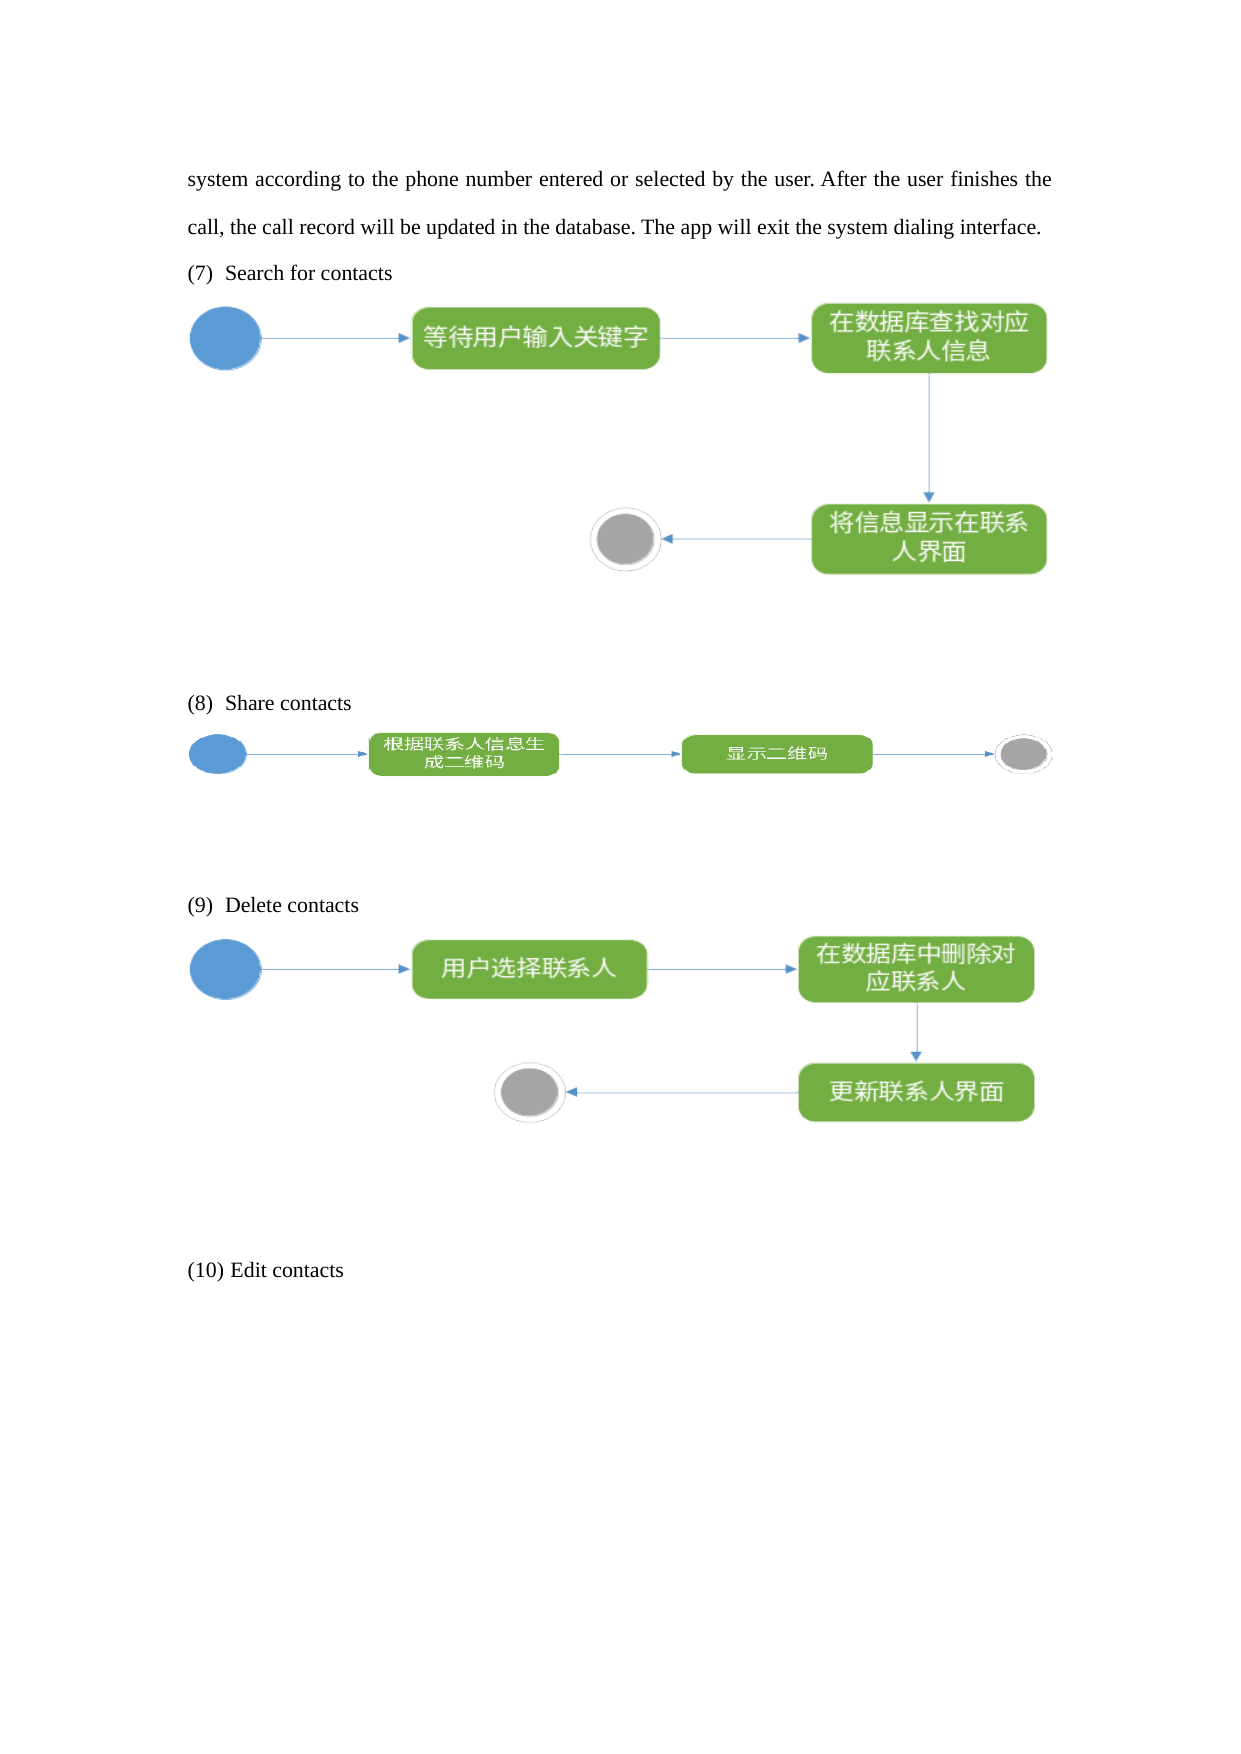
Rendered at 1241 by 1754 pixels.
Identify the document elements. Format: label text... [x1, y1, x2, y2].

list Search for contacts [187, 256, 1053, 288]
list Delete contacts [187, 888, 1053, 921]
list Edit contacts [187, 1254, 1053, 1286]
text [187, 162, 1053, 243]
list Share contacts [187, 686, 1053, 718]
